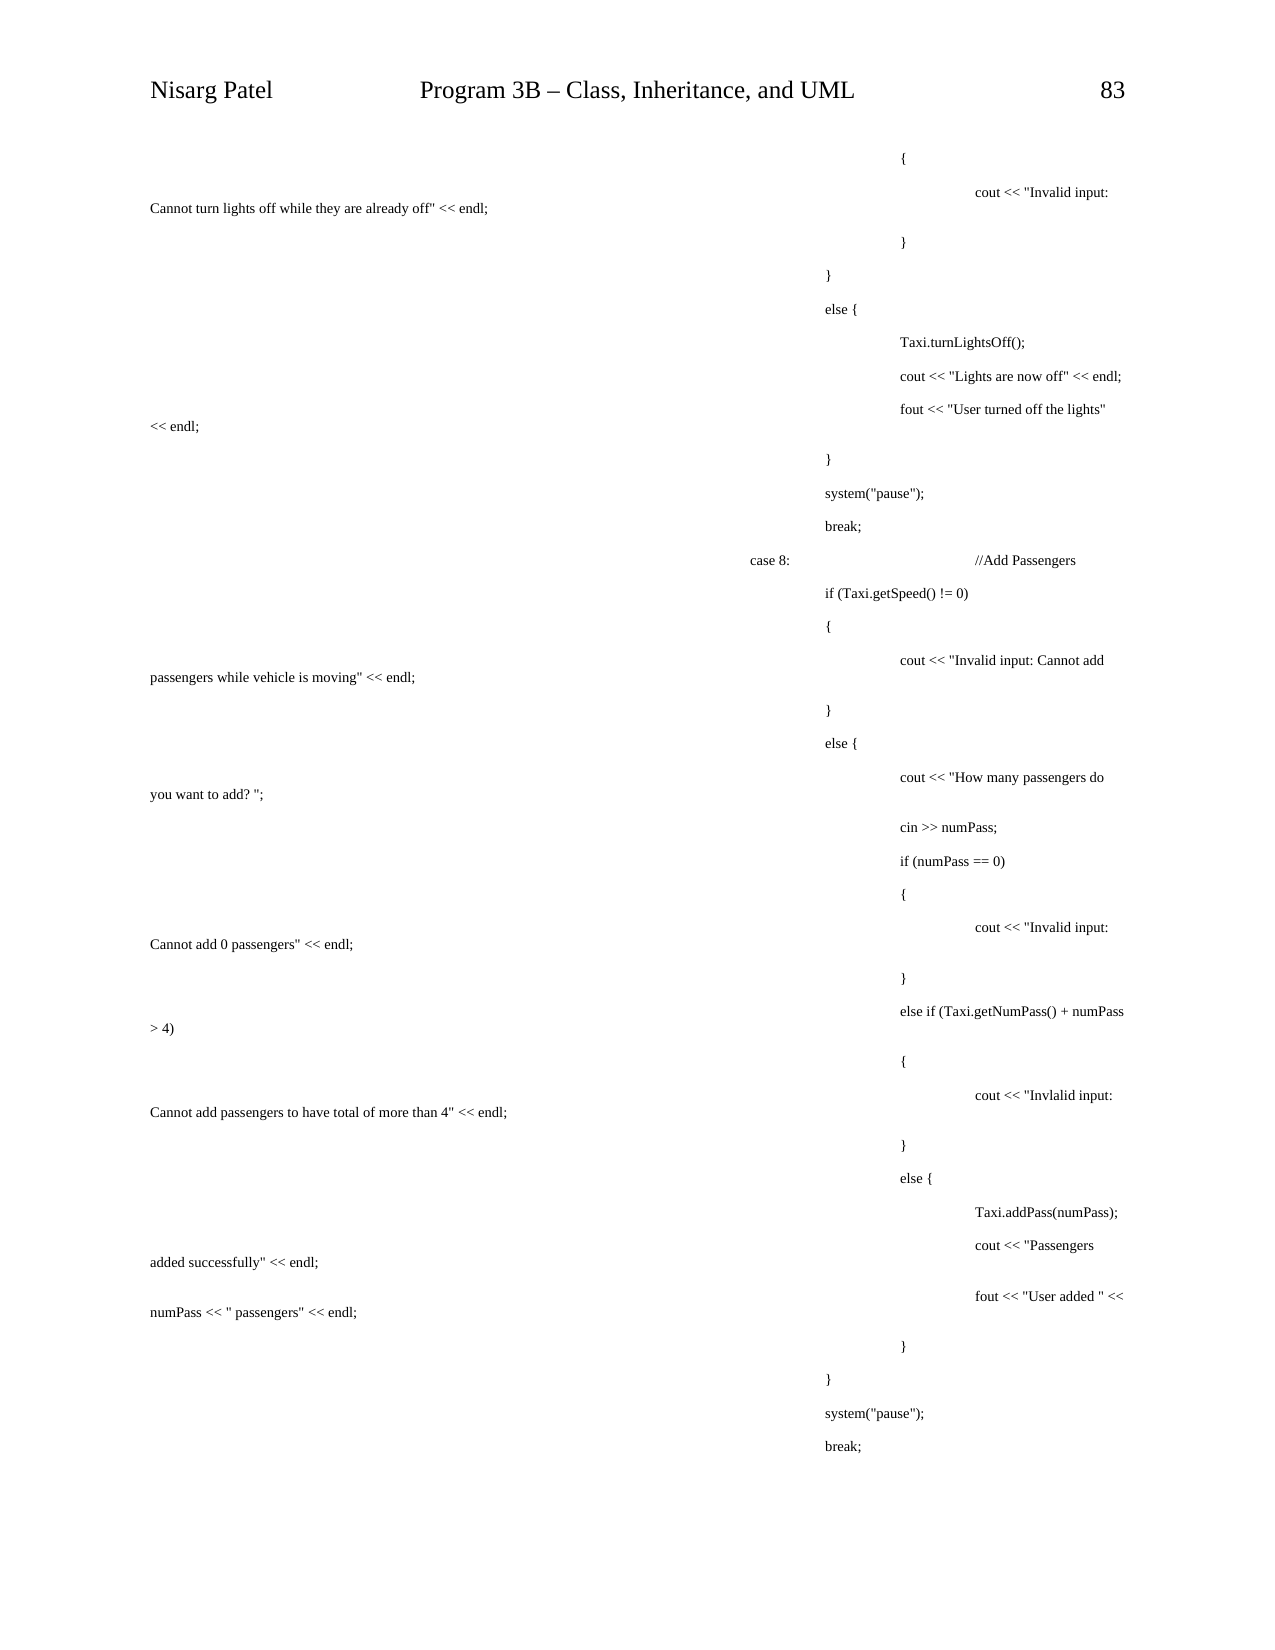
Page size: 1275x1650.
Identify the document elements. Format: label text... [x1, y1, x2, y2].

text else { [150, 735, 1125, 752]
text cout << "Invlalid input: Cannot add passengers to have total of more than 4" << endl; [150, 1087, 1125, 1120]
text if (Taxi.getSpeed() != 0) [150, 585, 1125, 602]
text else { [150, 301, 1125, 317]
text cout << "Invalid input: Cannot add passengers while vehicle is moving" << endl; [150, 652, 1125, 685]
text Taxi.turnLightsOff(); [150, 334, 1125, 351]
text cout << "Invalid input: Cannot turn lights off while they are already off" << endl; [150, 183, 1125, 217]
text cout << "Lights are now off" << endl; [150, 367, 1125, 384]
text { [150, 886, 1125, 903]
text case 8: //Add Passengers [150, 551, 1125, 568]
text system("pause"); [150, 1404, 1125, 1421]
text fout << "User turned off the lights" << endl; [150, 401, 1125, 434]
text else { [150, 1170, 1125, 1187]
text } [150, 267, 1125, 284]
text cout << "Passengers added successfully" << endl; [150, 1237, 1125, 1271]
text Taxi.addPass(numPass); [150, 1204, 1125, 1220]
text } [150, 234, 1125, 250]
text cout << "Invalid input: Cannot add 0 passengers" << endl; [150, 919, 1125, 953]
text fout << "User added " << numPass << " passengers" << endl; [150, 1287, 1125, 1321]
text } [150, 1337, 1125, 1354]
text } [150, 1371, 1125, 1388]
text } [150, 1137, 1125, 1153]
text break; [150, 518, 1125, 535]
text } [150, 451, 1125, 468]
text if (numPass == 0) [150, 852, 1125, 869]
text { [150, 618, 1125, 635]
text } [150, 702, 1125, 719]
text { [150, 1053, 1125, 1070]
text cout << "How many passengers do you want to add? "; [150, 769, 1125, 802]
text cin >> numPass; [150, 819, 1125, 836]
text { [150, 150, 1125, 167]
text system("pause"); [150, 484, 1125, 501]
text else if (Taxi.getNumPass() + numPass > 4) [150, 1003, 1125, 1036]
text } [150, 969, 1125, 986]
text break; [150, 1438, 1125, 1454]
